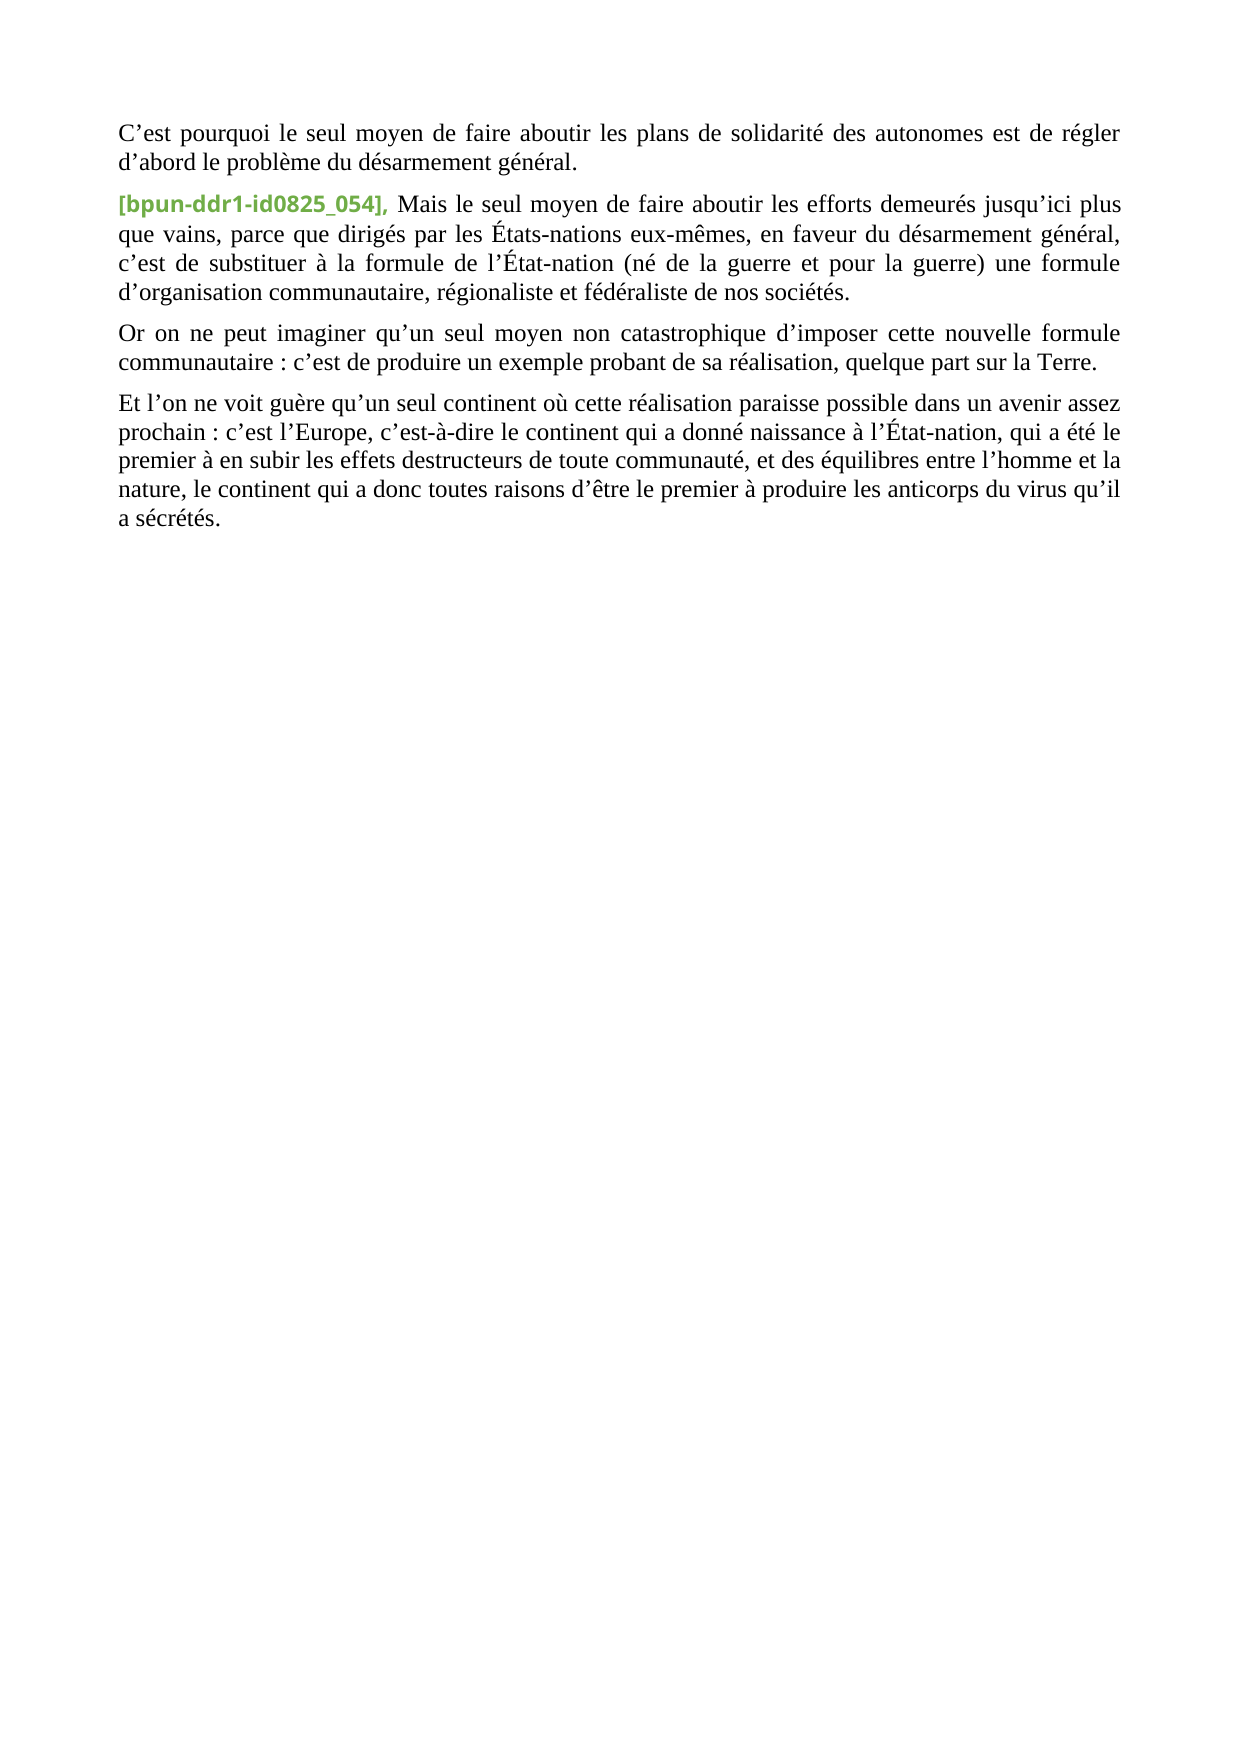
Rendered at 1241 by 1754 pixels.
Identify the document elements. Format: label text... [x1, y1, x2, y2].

text Or on ne peut imaginer qu’un seul moyen non catastrophique d’imposer cette nouvelle formule communautaire : c’est de produire un exemple probant de sa réalisation, quelque part sur la Terre. [118, 318, 1122, 376]
text C’est pourquoi le seul moyen de faire aboutir les plans de solidarité des autonomes est de régler d’abord le problème du désarmement général. [118, 118, 1122, 176]
text [bpun-ddr1-id0825_054], Mais le seul moyen de faire aboutir les efforts demeurés jusqu’ici plus que vains, parce que dirigés par les États-nations eux-mêmes, en faveur du désarmement général, c’est de substituer à la formule de l’État-nation (né de la guerre et pour la guerre) une formule d’organisation communautaire, régionaliste et fédéraliste de nos sociétés. [118, 188, 1122, 306]
text Et l’on ne voit guère qu’un seul continent où cette réalisation paraisse possible dans un avenir assez prochain : c’est l’Europe, c’est-à-dire le continent qui a donné naissance à l’État-nation, qui a été le premier à en subir les effets destructeurs de toute communauté, et des équilibres entre l’homme et la nature, le continent qui a donc toutes raisons d’être le premier à produire les anticorps du virus qu’il a sécrétés. [118, 388, 1122, 532]
